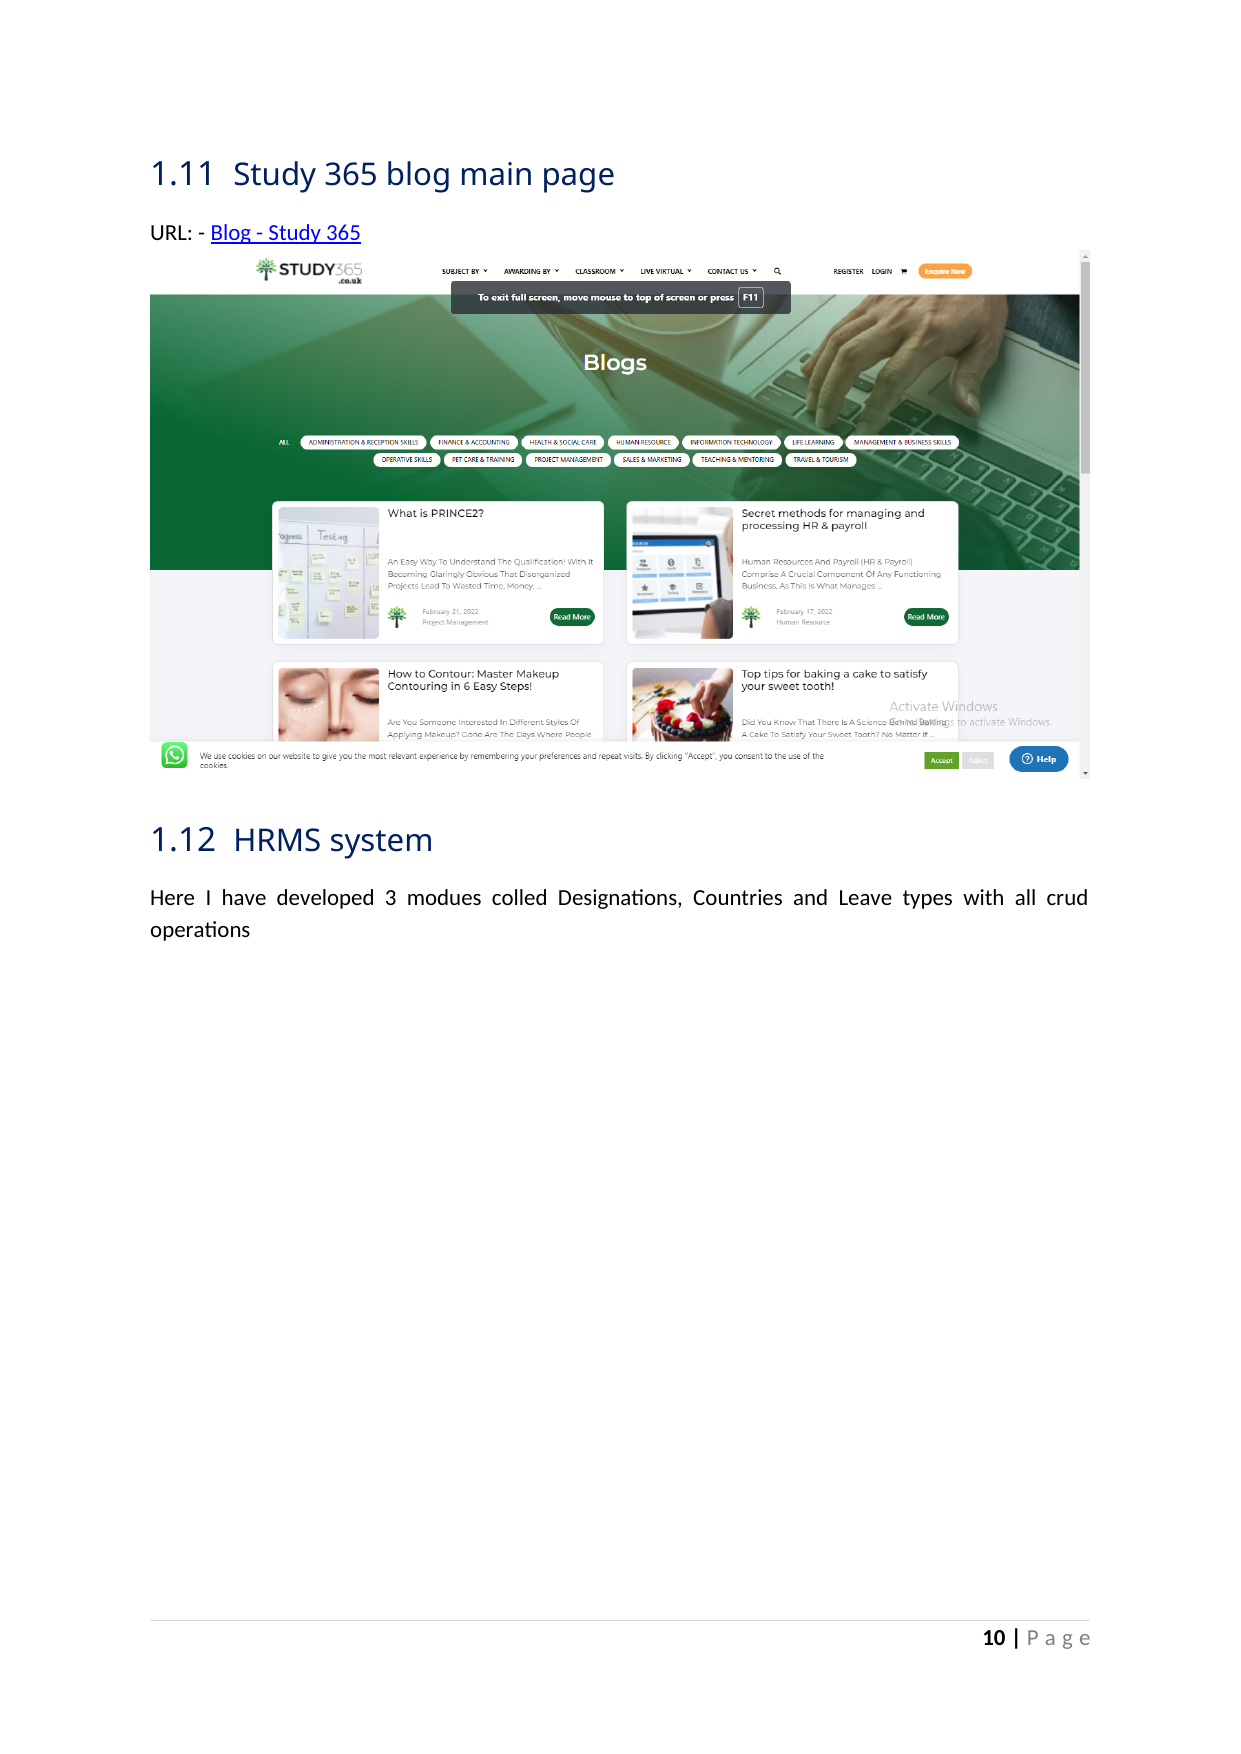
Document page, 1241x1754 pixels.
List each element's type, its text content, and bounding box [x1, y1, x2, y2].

text Here I have developed 3 modues colled Designations, Countries and Leave types with all crud operations [150, 883, 1090, 944]
subtitle HRMS system [150, 815, 1090, 861]
subtitle Study 365 blog main page [150, 150, 1090, 195]
picture [150, 250, 1091, 779]
text URL: - Blog - Study 365 [150, 218, 1090, 246]
